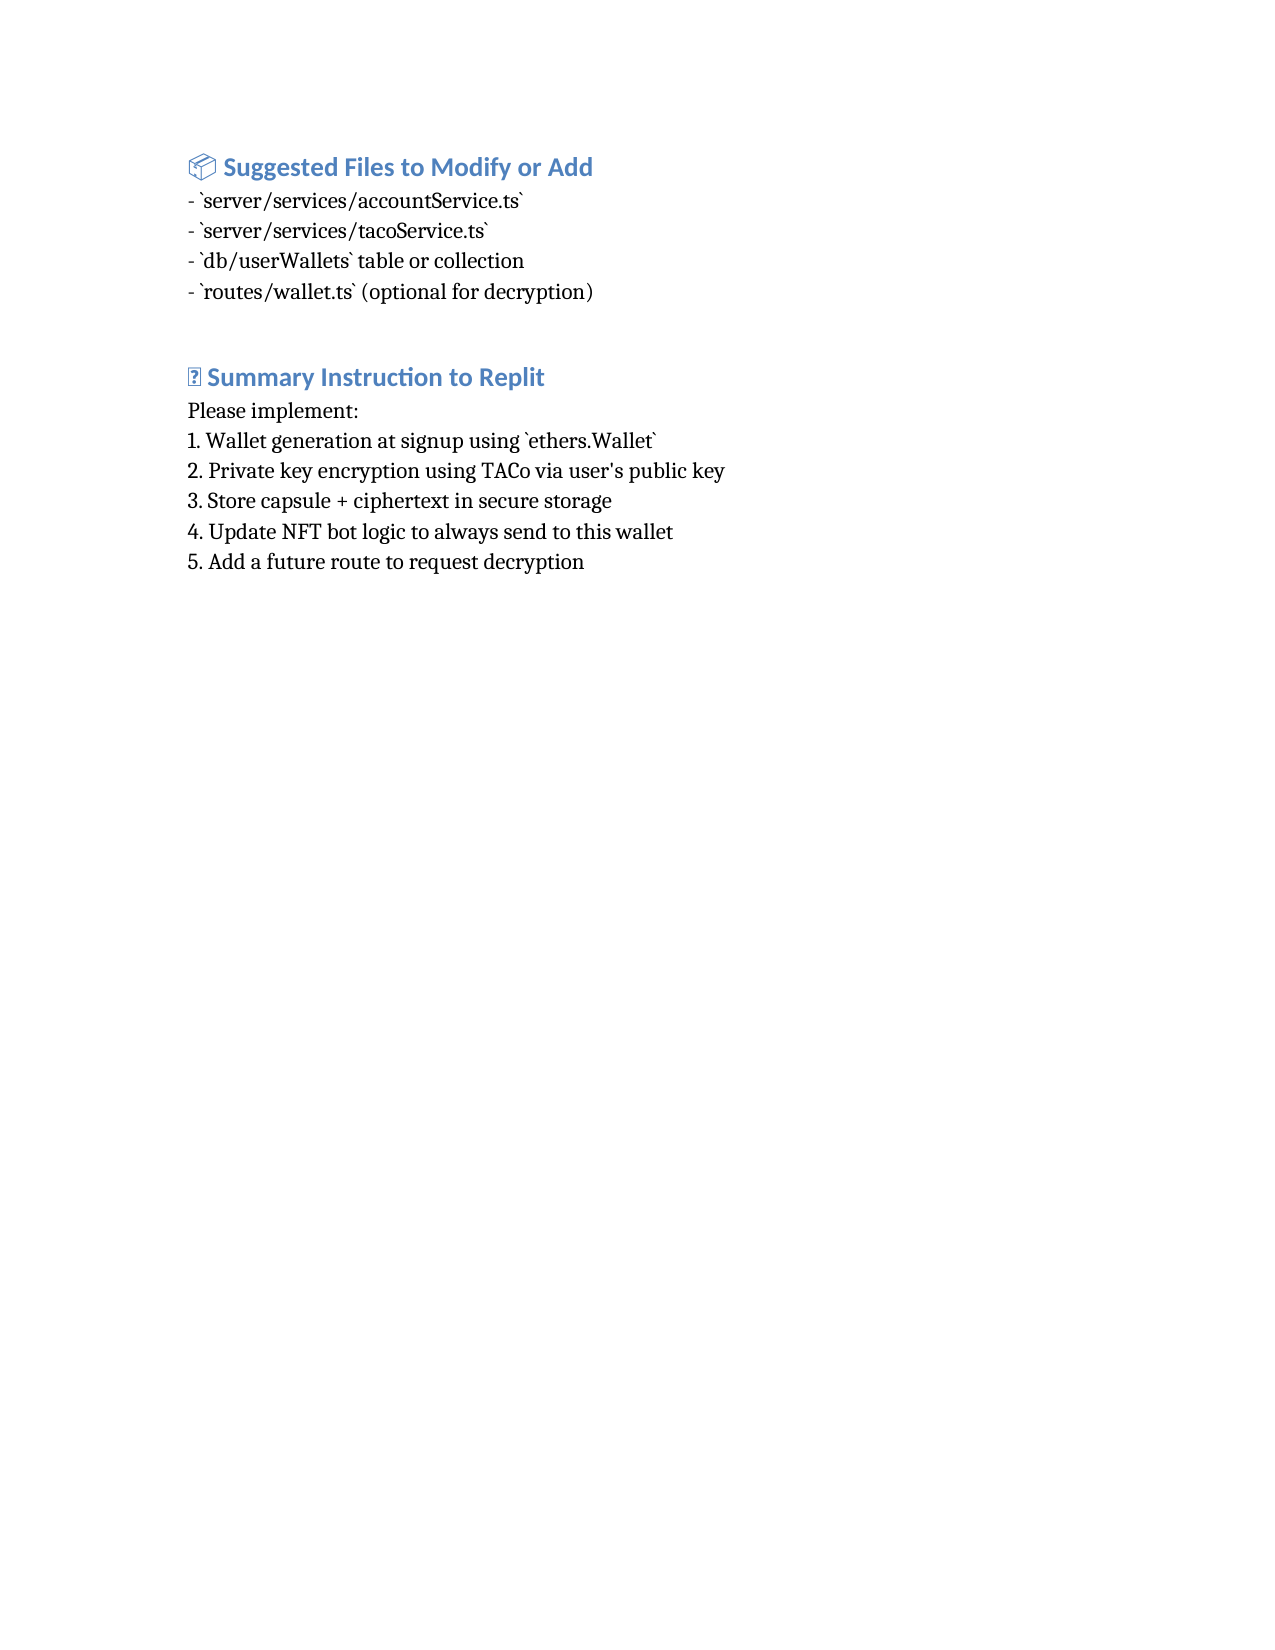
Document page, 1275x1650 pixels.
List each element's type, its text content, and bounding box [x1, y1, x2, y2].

subtitle 📦 Suggested Files to Modify or Add [187, 150, 1087, 183]
text - `server/services/accountService.ts` - `server/services/tacoService.ts` - `db/userWallets` table or collection - `routes/wallet.ts` (optional for decryption) [187, 188, 1087, 335]
text Please implement: 1. Wallet generation at signup using `ethers.Wallet` 2. Private key encryption using TACo via user's public key 3. Store capsule + ciphertext in secure storage 4. Update NFT bot logic to always send to this wallet 5. Add a future route to request decryption [187, 398, 1087, 605]
subtitle ✅ Summary Instruction to Replit [187, 360, 1087, 393]
